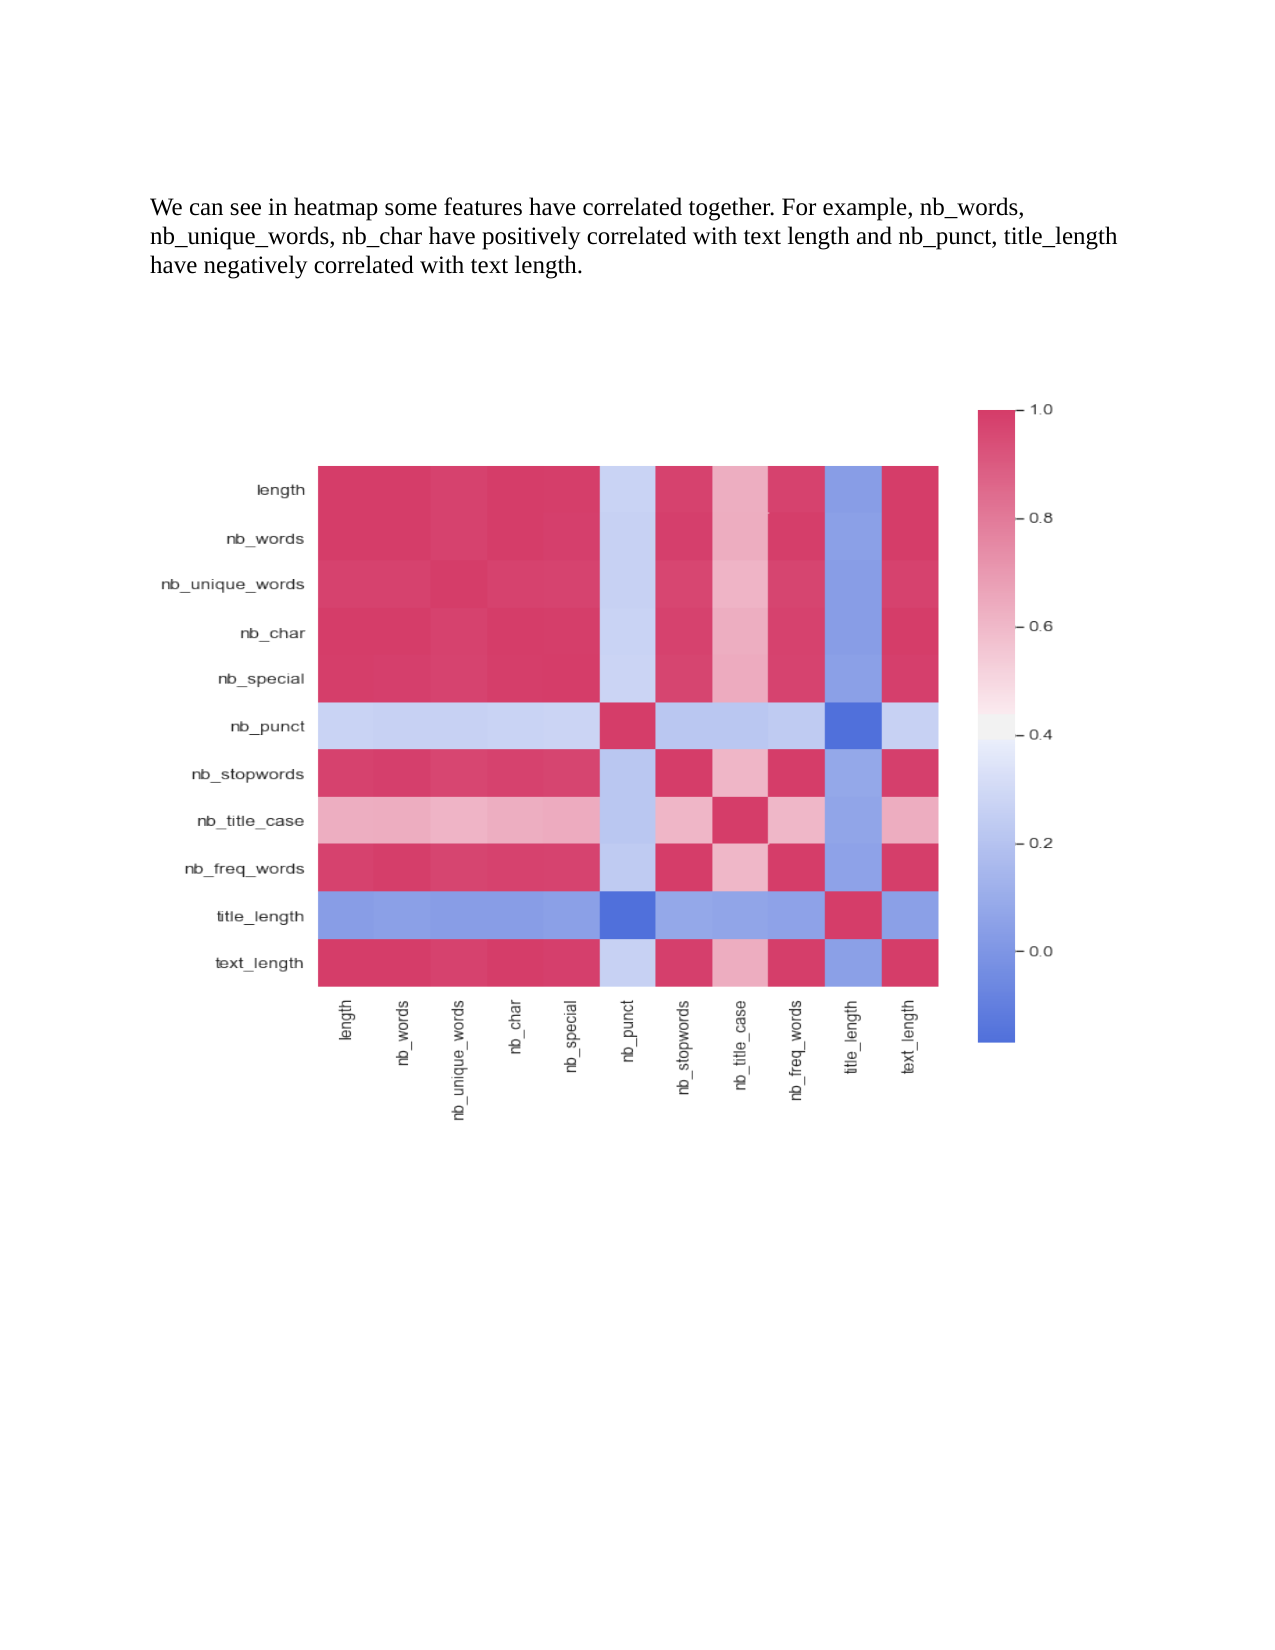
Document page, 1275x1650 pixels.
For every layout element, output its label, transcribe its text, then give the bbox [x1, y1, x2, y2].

picture [150, 397, 1064, 1128]
subtitle We can see in heatmap some features have correlated together. For example, nb_words, nb_unique_words, nb_char have positively correlated with text length and nb_punct, title_length have negatively correlated with text length. [583, 192, 1125, 278]
